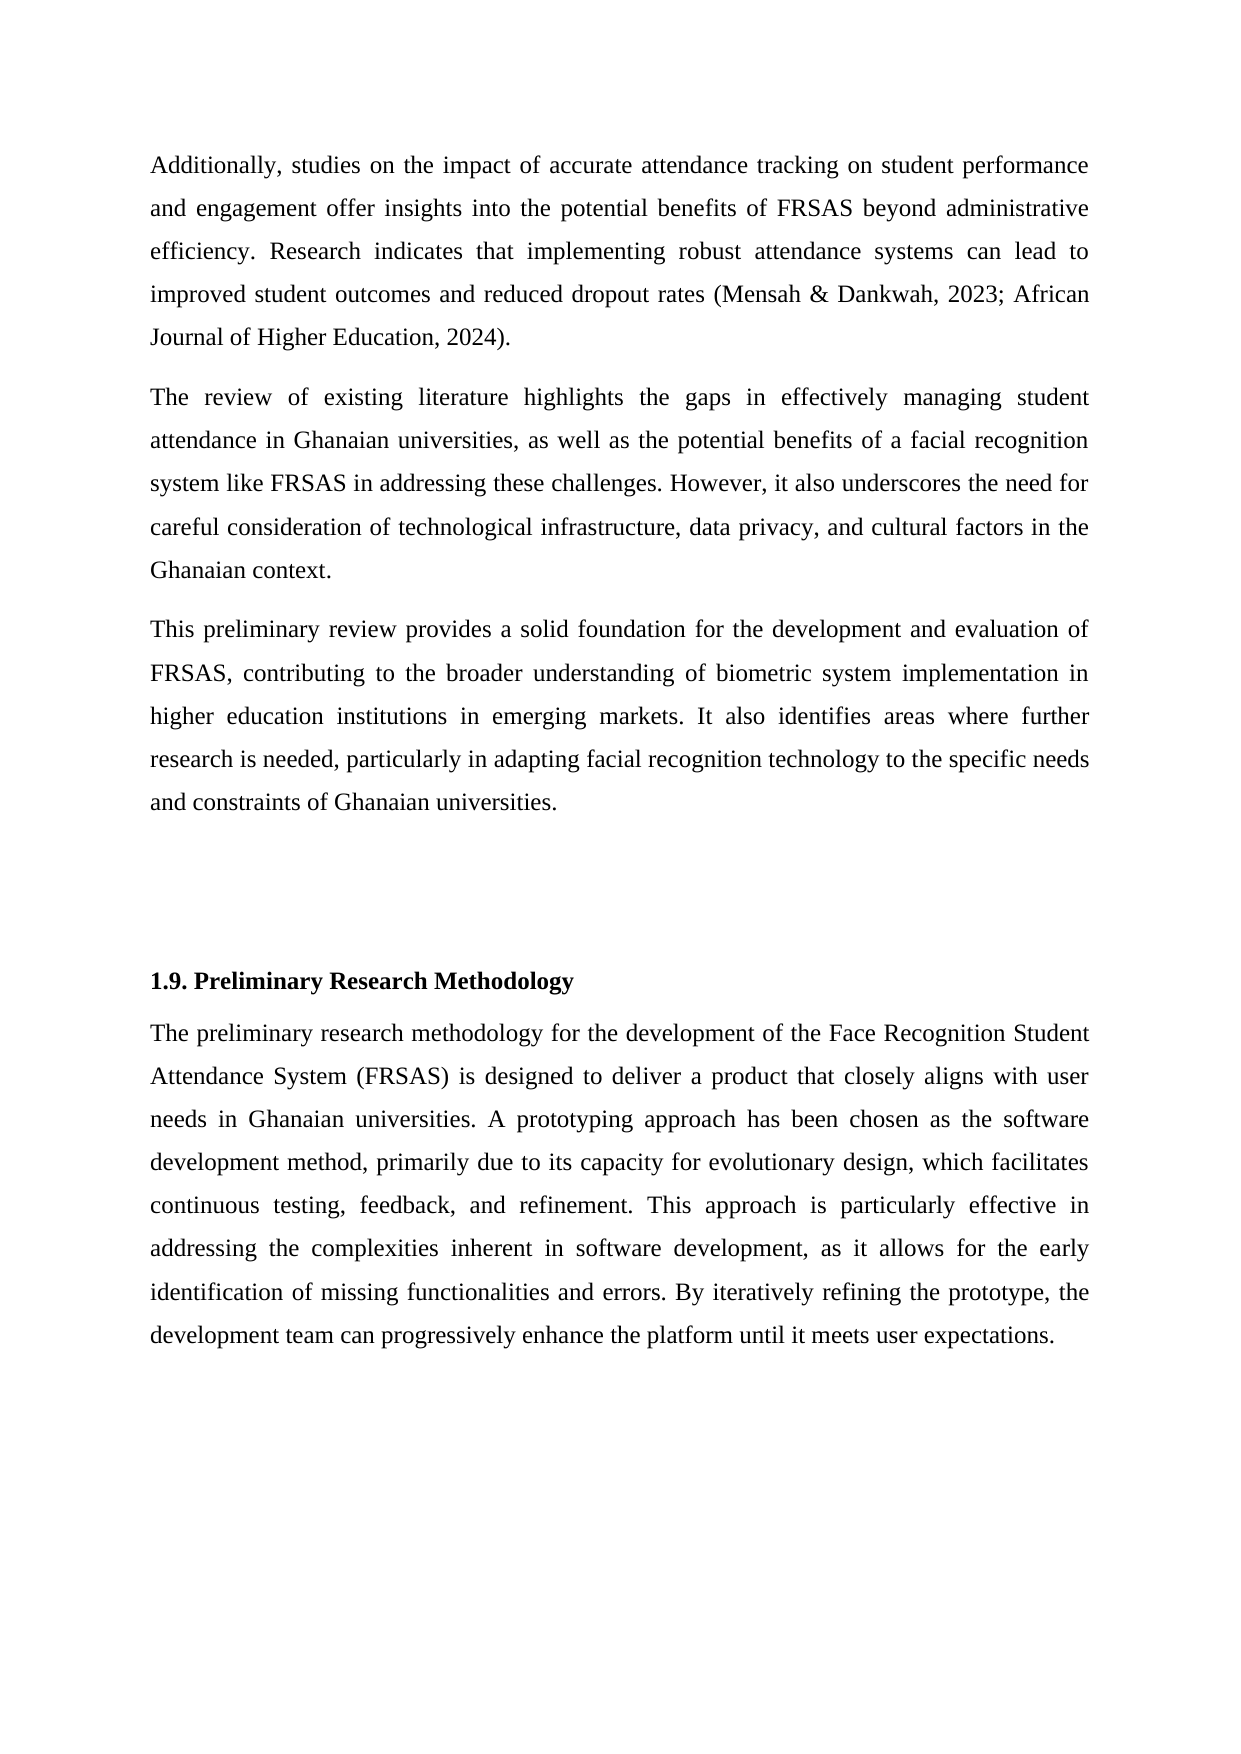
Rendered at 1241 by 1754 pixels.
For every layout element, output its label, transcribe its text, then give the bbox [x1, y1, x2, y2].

text The review of existing literature highlights the gaps in effectively managing student attendance in Ghanaian universities, as well as the potential benefits of a facial recognition system like FRSAS in addressing these challenges. However, it also underscores the need for careful consideration of technological infrastructure, data privacy, and cultural factors in the Ghanaian context. [150, 382, 1090, 583]
text This preliminary review provides a solid foundation for the development and evaluation of FRSAS, contributing to the broader understanding of biometric system implementation in higher education institutions in emerging markets. It also identifies areas where further research is needed, particularly in adapting facial recognition technology to the specific needs and constraints of Ghanaian universities. [150, 614, 1090, 816]
text Additionally, studies on the impact of accurate attendance tracking on student performance and engagement offer insights into the potential benefits of FRSAS beyond administrative efficiency. Research indicates that implementing robust attendance systems can lead to improved student outcomes and reduced dropout rates (Mensah & Dankwah, 2023; African Journal of Higher Education, 2024). [150, 150, 1090, 351]
text The preliminary research methodology for the development of the Face Recognition Student Attendance System (FRSAS) is designed to deliver a product that closely aligns with user needs in Ghanaian universities. A prototyping approach has been chosen as the software development method, primarily due to its capacity for evolutionary design, which facilitates continuous testing, feedback, and refinement. This approach is particularly effective in addressing the complexities inherent in software development, as it allows for the early identification of missing functionalities and errors. By iteratively refining the prototype, the development team can progressively enhance the platform until it meets user expectations. [150, 1018, 1090, 1348]
subtitle 1.9. Preliminary Research Methodology [150, 966, 1090, 995]
